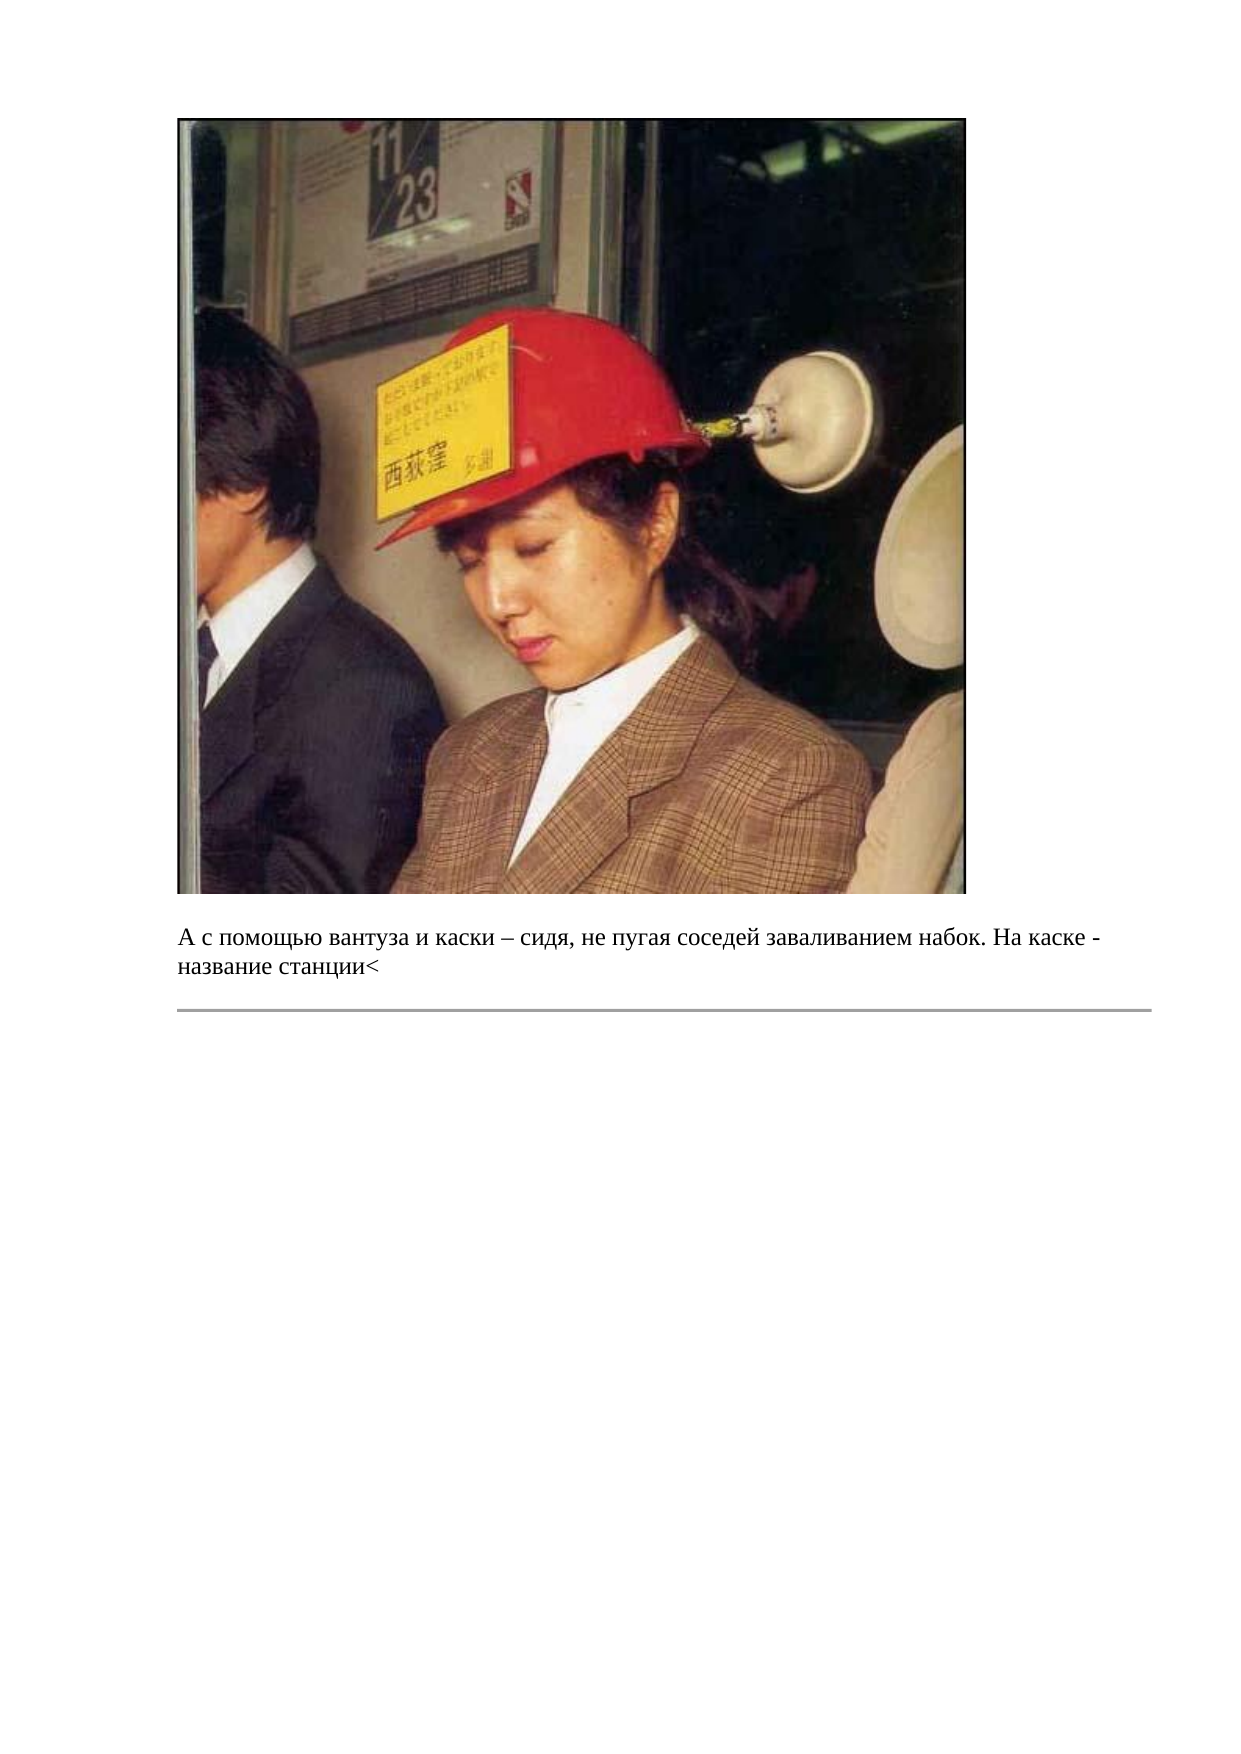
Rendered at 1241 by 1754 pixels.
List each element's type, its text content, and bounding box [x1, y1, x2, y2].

picture [177, 118, 967, 894]
